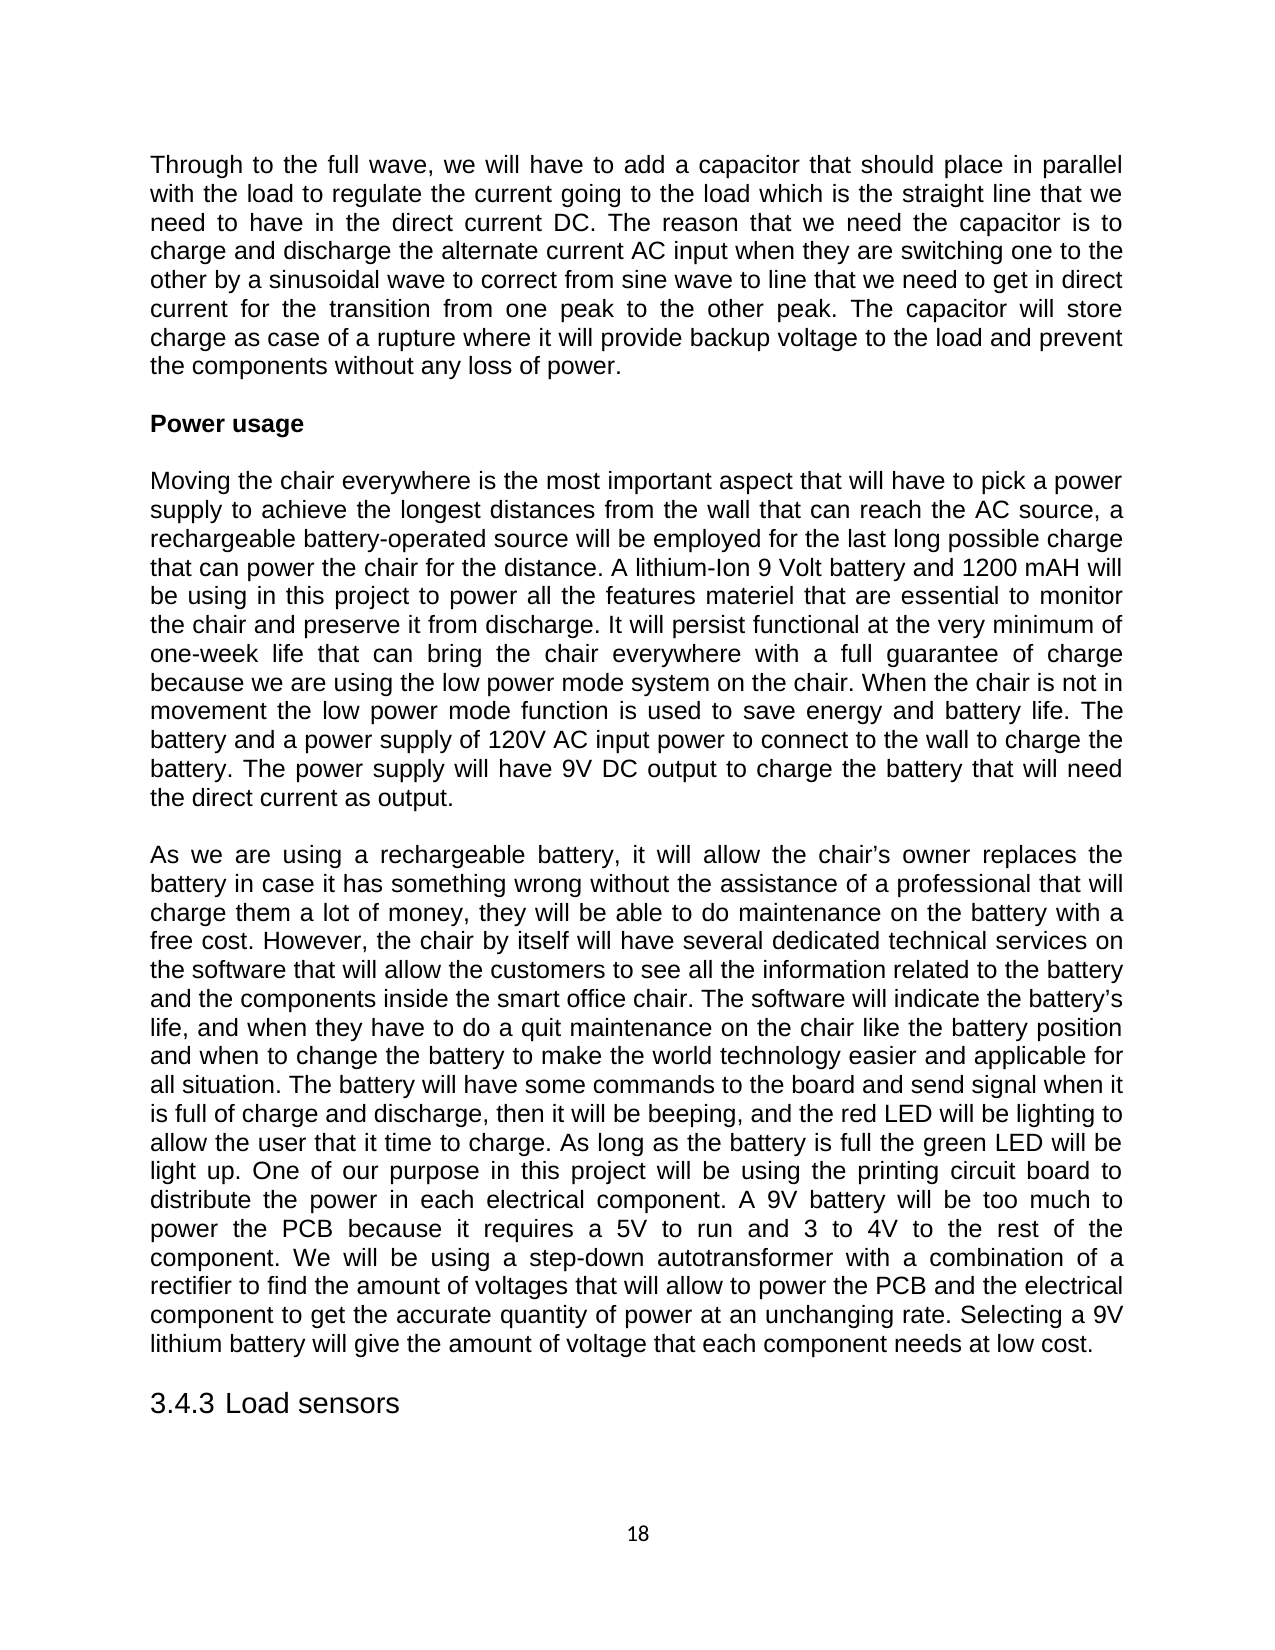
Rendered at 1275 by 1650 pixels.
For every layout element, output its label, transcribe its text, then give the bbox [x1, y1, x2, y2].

text Power usage [150, 409, 1125, 437]
subtitle Load sensors [150, 1386, 1125, 1420]
text Moving the chair everywhere is the most important aspect that will have to pick a power supply to achieve the longest distances from the wall that can reach the AC source, a rechargeable battery-operated source will be employed for the last long possible charge that can power the chair for the distance. A lithium-Ion 9 Volt battery and 1200 mAH will be using in this project to power all the features materiel that are essential to monitor the chair and preserve it from discharge. It will persist functional at the very minimum of one-week life that can bring the chair everywhere with a full guarantee of charge because we are using the low power mode system on the chair. When the chair is not in movement the low power mode function is used to save energy and battery life. The battery and a power supply of 120V AC input power to connect to the wall to charge the battery. The power supply will have 9V DC output to charge the battery that will need the direct current as output. [150, 466, 1125, 811]
